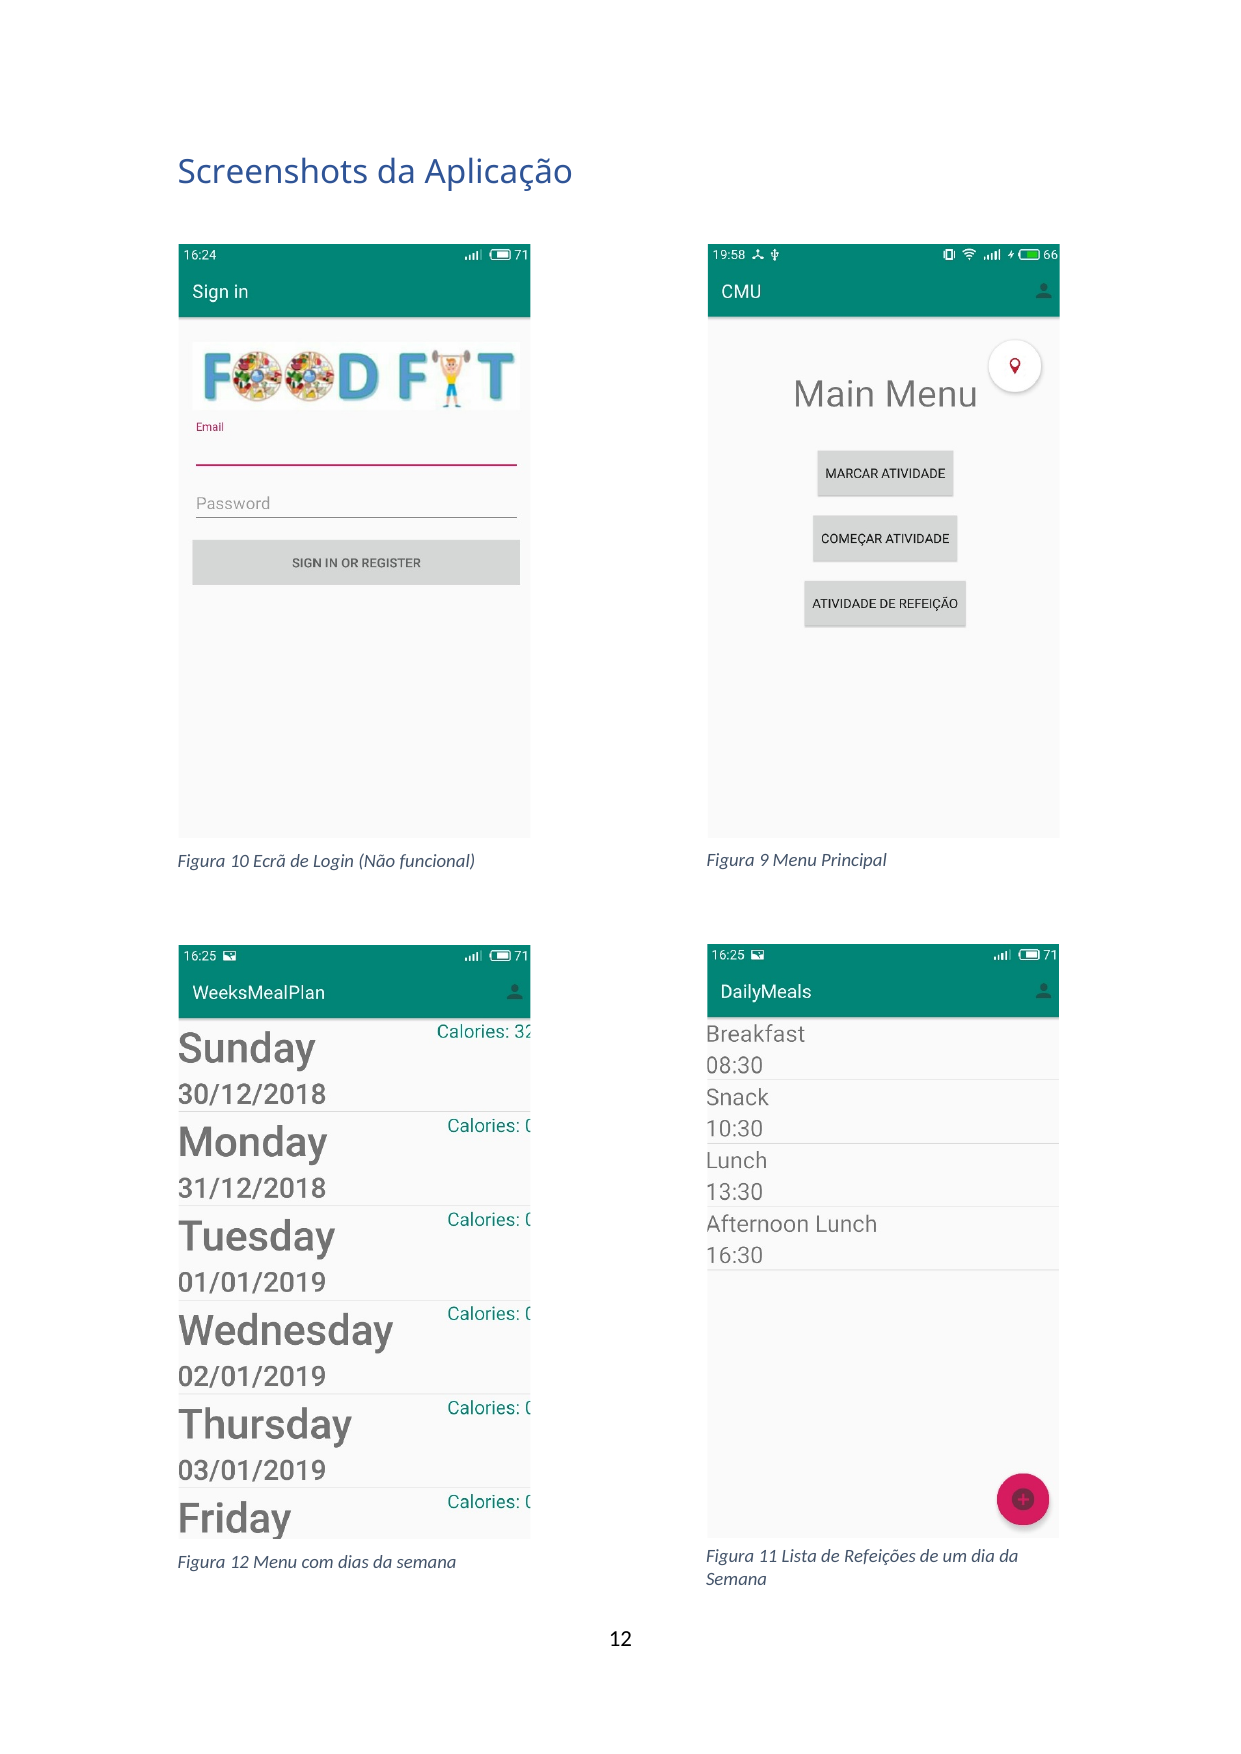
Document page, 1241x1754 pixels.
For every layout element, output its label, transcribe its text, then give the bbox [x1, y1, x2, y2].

picture [705, 944, 1059, 1536]
subtitle Screenshots da Aplicação [177, 148, 1063, 193]
picture [177, 244, 531, 836]
picture [177, 945, 531, 1536]
picture [706, 244, 1059, 835]
